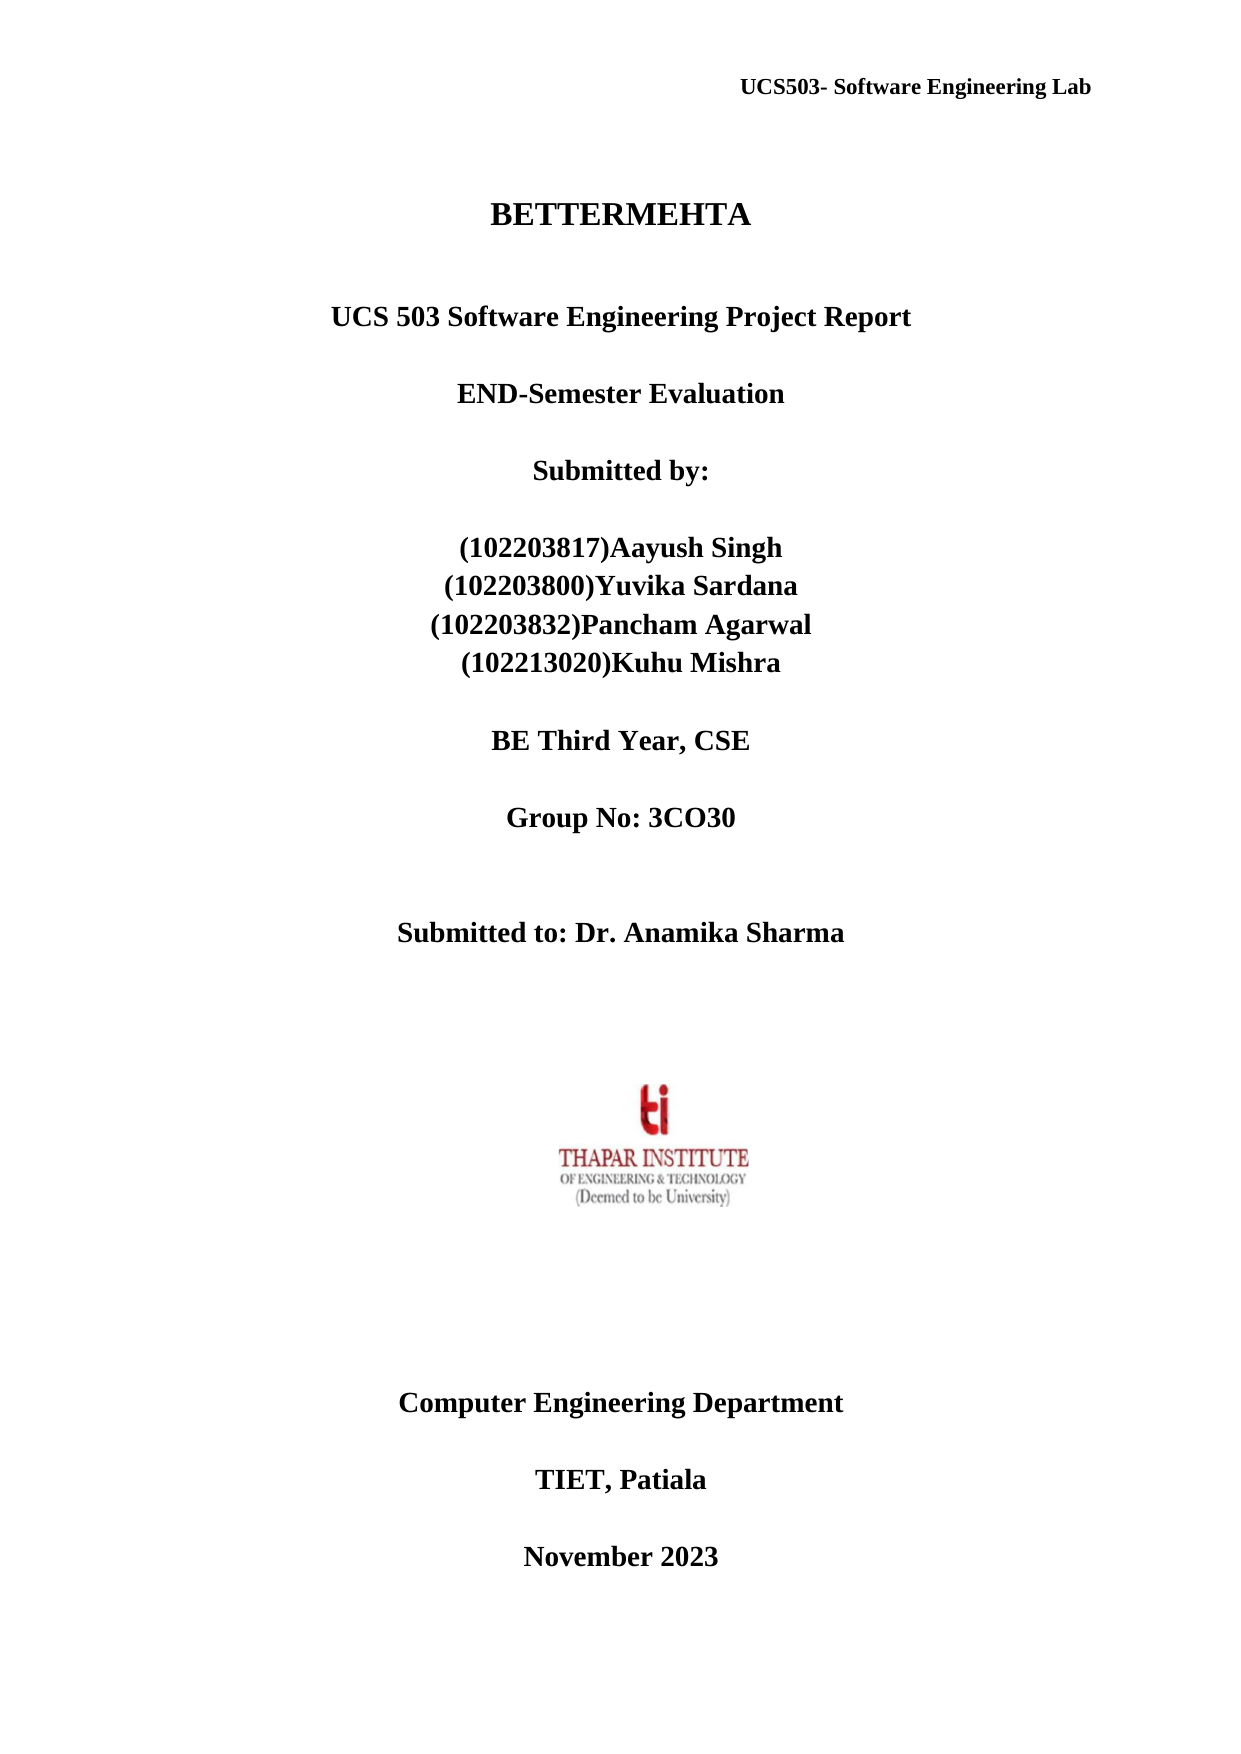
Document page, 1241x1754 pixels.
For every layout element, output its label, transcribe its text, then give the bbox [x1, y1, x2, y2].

text (102203832)Pancham Agarwal [150, 607, 1092, 641]
text Computer Engineering Department [150, 1385, 1092, 1419]
text BE Third Year, CSE [150, 723, 1092, 756]
text UCS503- Software Engineering Lab [150, 73, 1092, 100]
text (102203800)Yuvika Sardana [150, 568, 1092, 602]
text Group No: 3CO30 [150, 800, 1092, 833]
picture [558, 1084, 749, 1207]
text (102203817)Aayush Singh [150, 530, 1092, 563]
text UCS 503 Software Engineering Project Report [150, 299, 1092, 332]
text November 2023 [150, 1539, 1092, 1573]
text (102213020)Kuhu Mishra [150, 646, 1092, 679]
text Submitted to: Dr. Anamika Sharma [150, 915, 1092, 949]
text BETTERMEHTA [150, 194, 1092, 233]
text END-Semester Evaluation [150, 376, 1092, 409]
text Submitted by: [150, 453, 1092, 486]
text TIET, Patiala [150, 1462, 1092, 1496]
